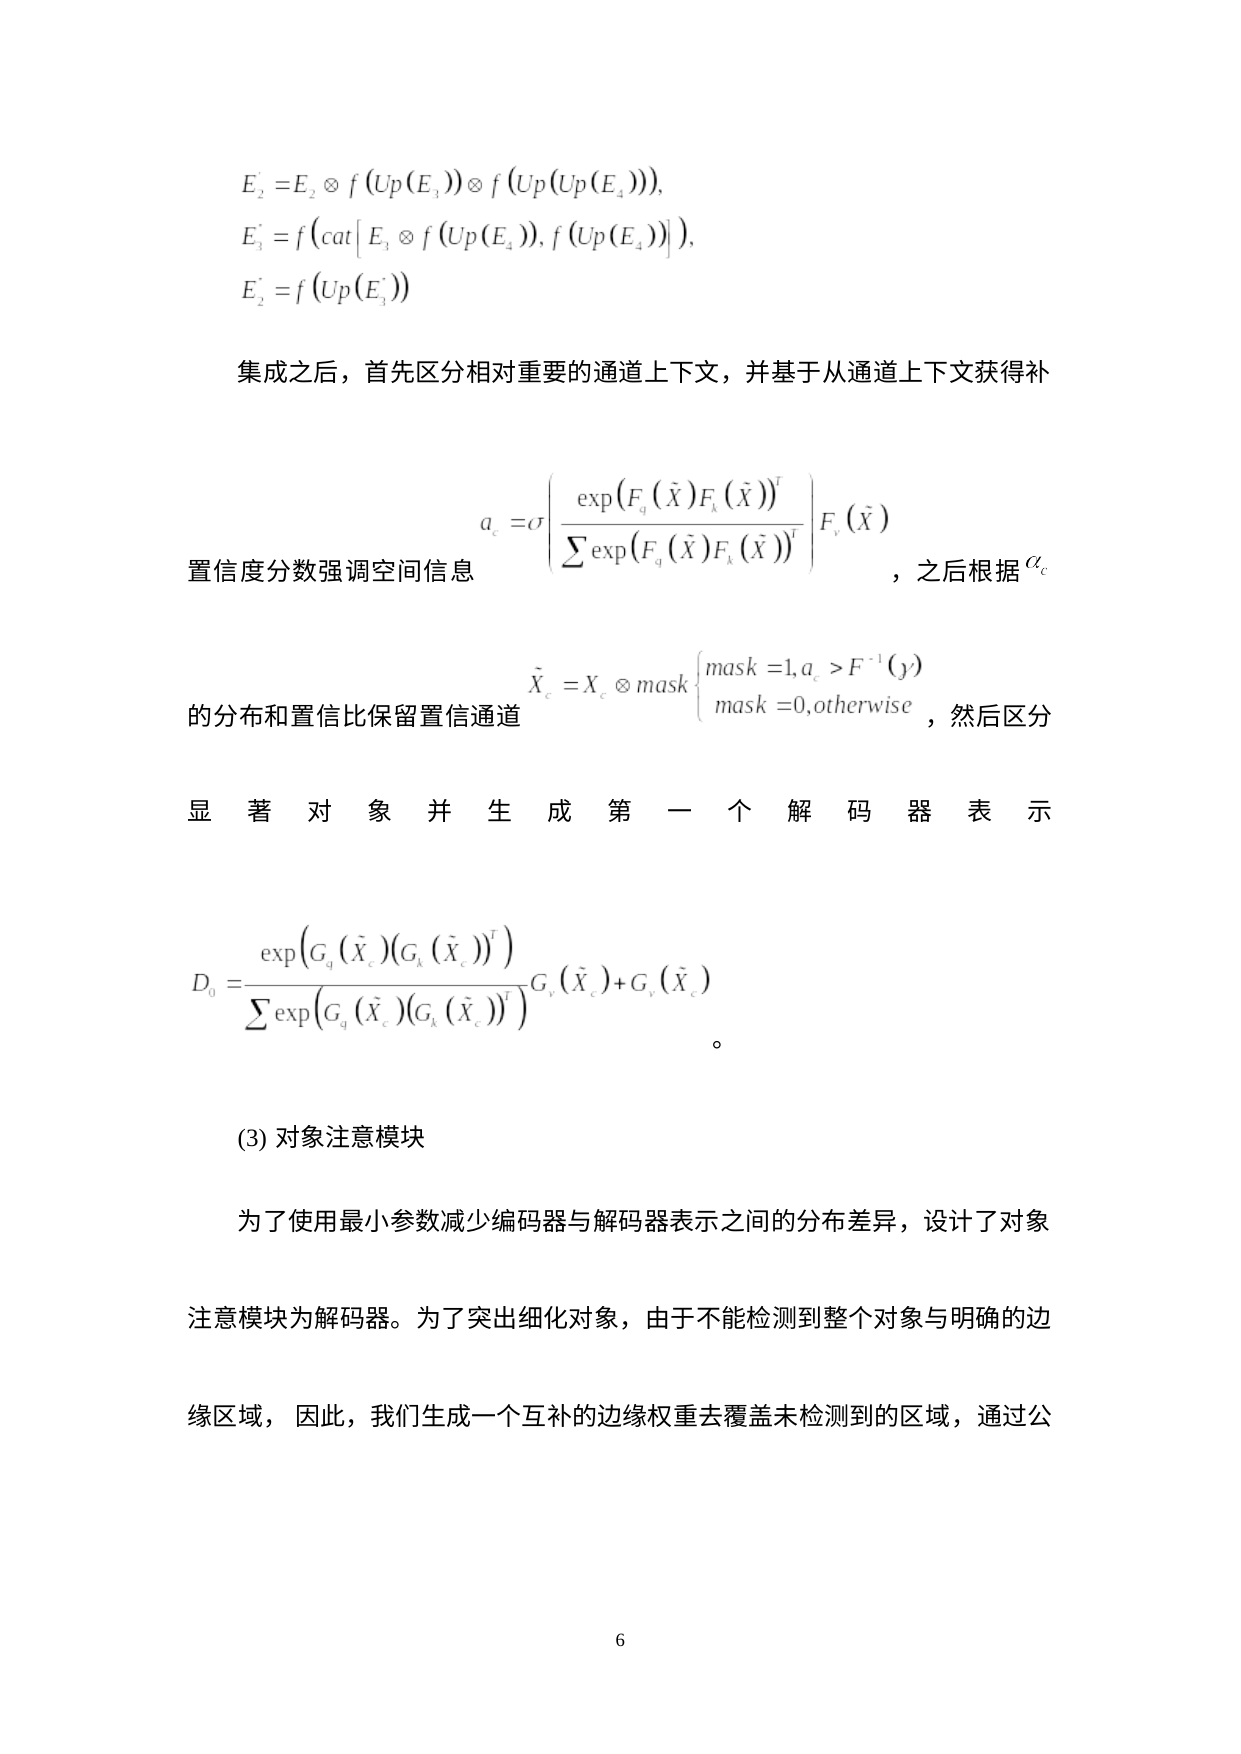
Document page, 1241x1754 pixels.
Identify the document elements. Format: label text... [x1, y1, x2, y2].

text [187, 1187, 1053, 1447]
text 集成之后，首先区分相对重要的通道上下文，并基于从通道上下文获得补置信度分数强调空间信息，之后根据的分布和置信比保留置信通道，然后区分显著对象并生成第一个解码器表示。 [187, 338, 1053, 1085]
list 对象注意模块 [187, 1103, 1053, 1168]
